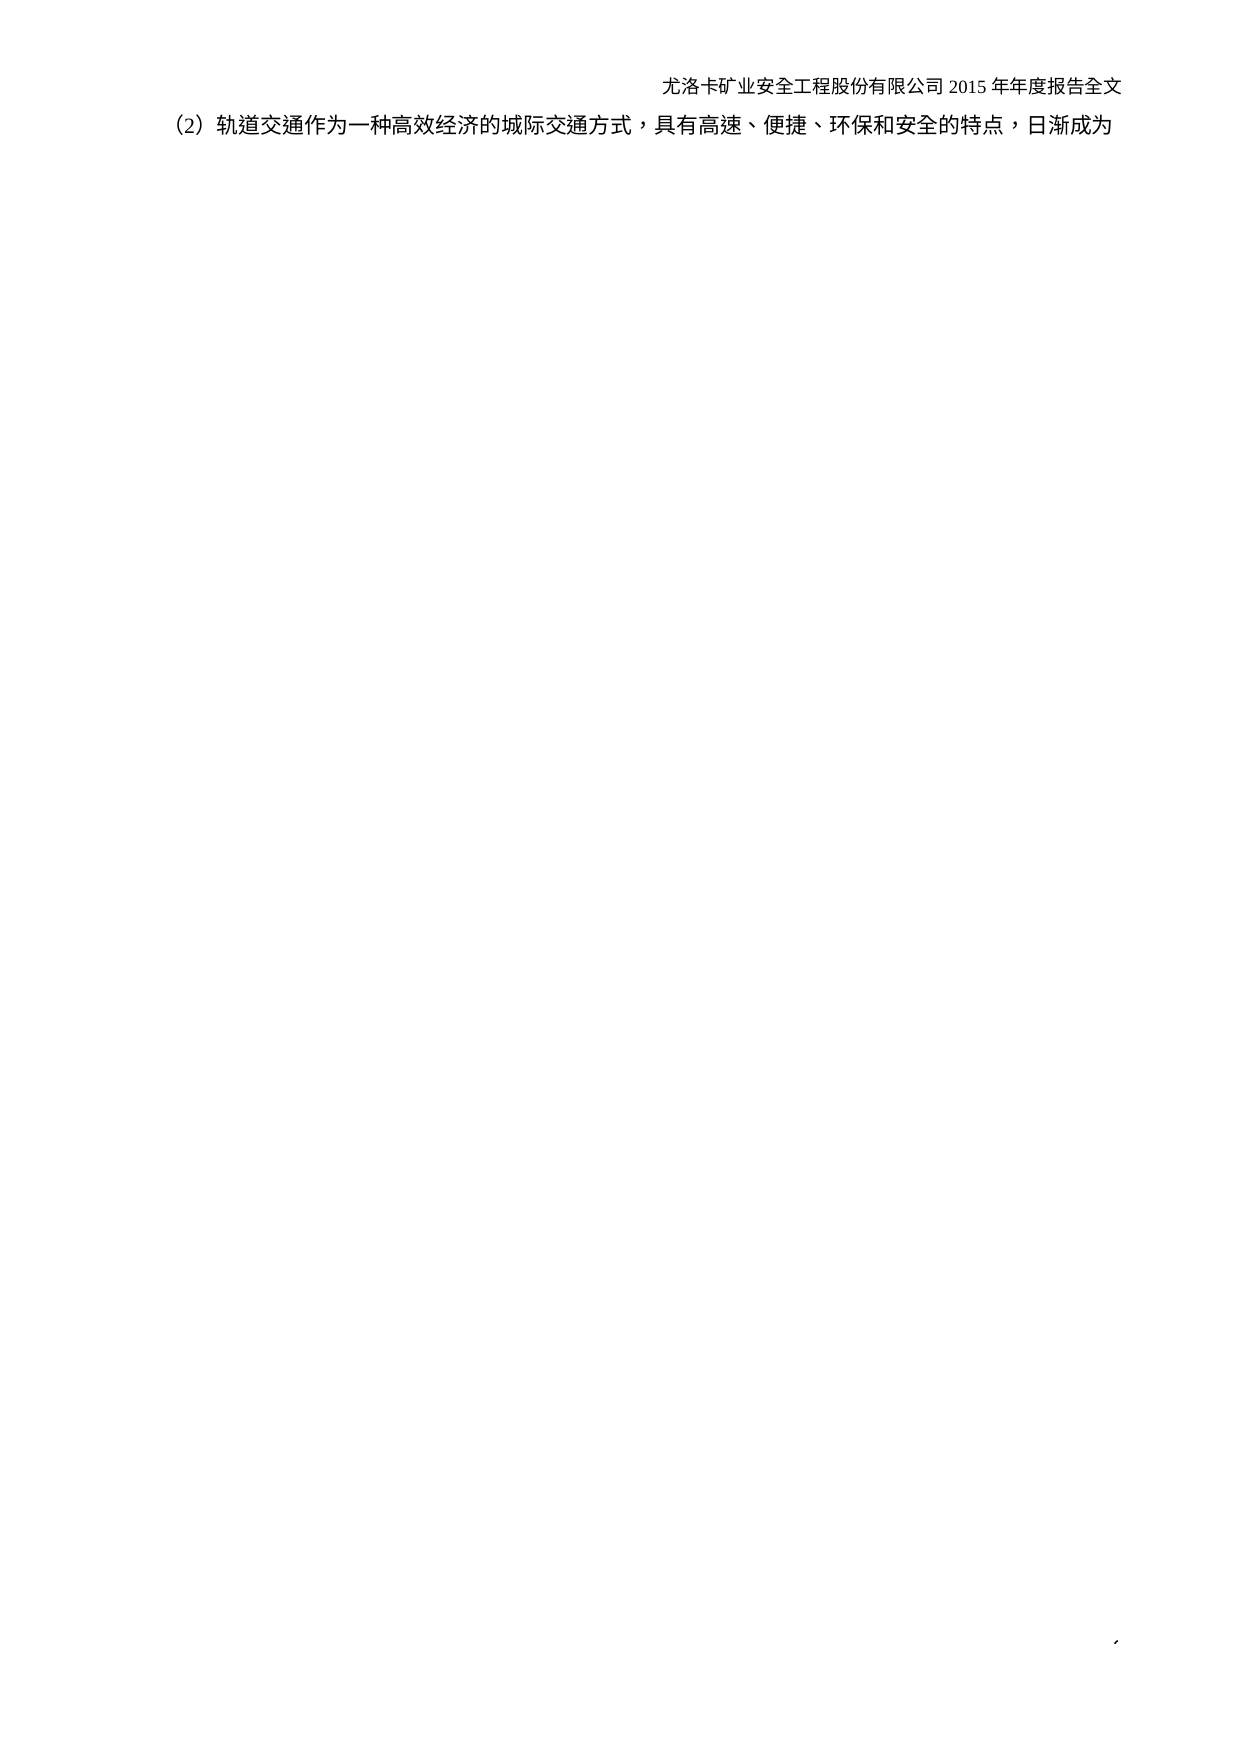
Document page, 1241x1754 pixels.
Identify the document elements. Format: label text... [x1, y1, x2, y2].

text （2）轨道交通作为一种高效经济的城际交通方式，具有高速、便捷、环保和安全的特点，日渐成为 [162, 110, 1134, 140]
